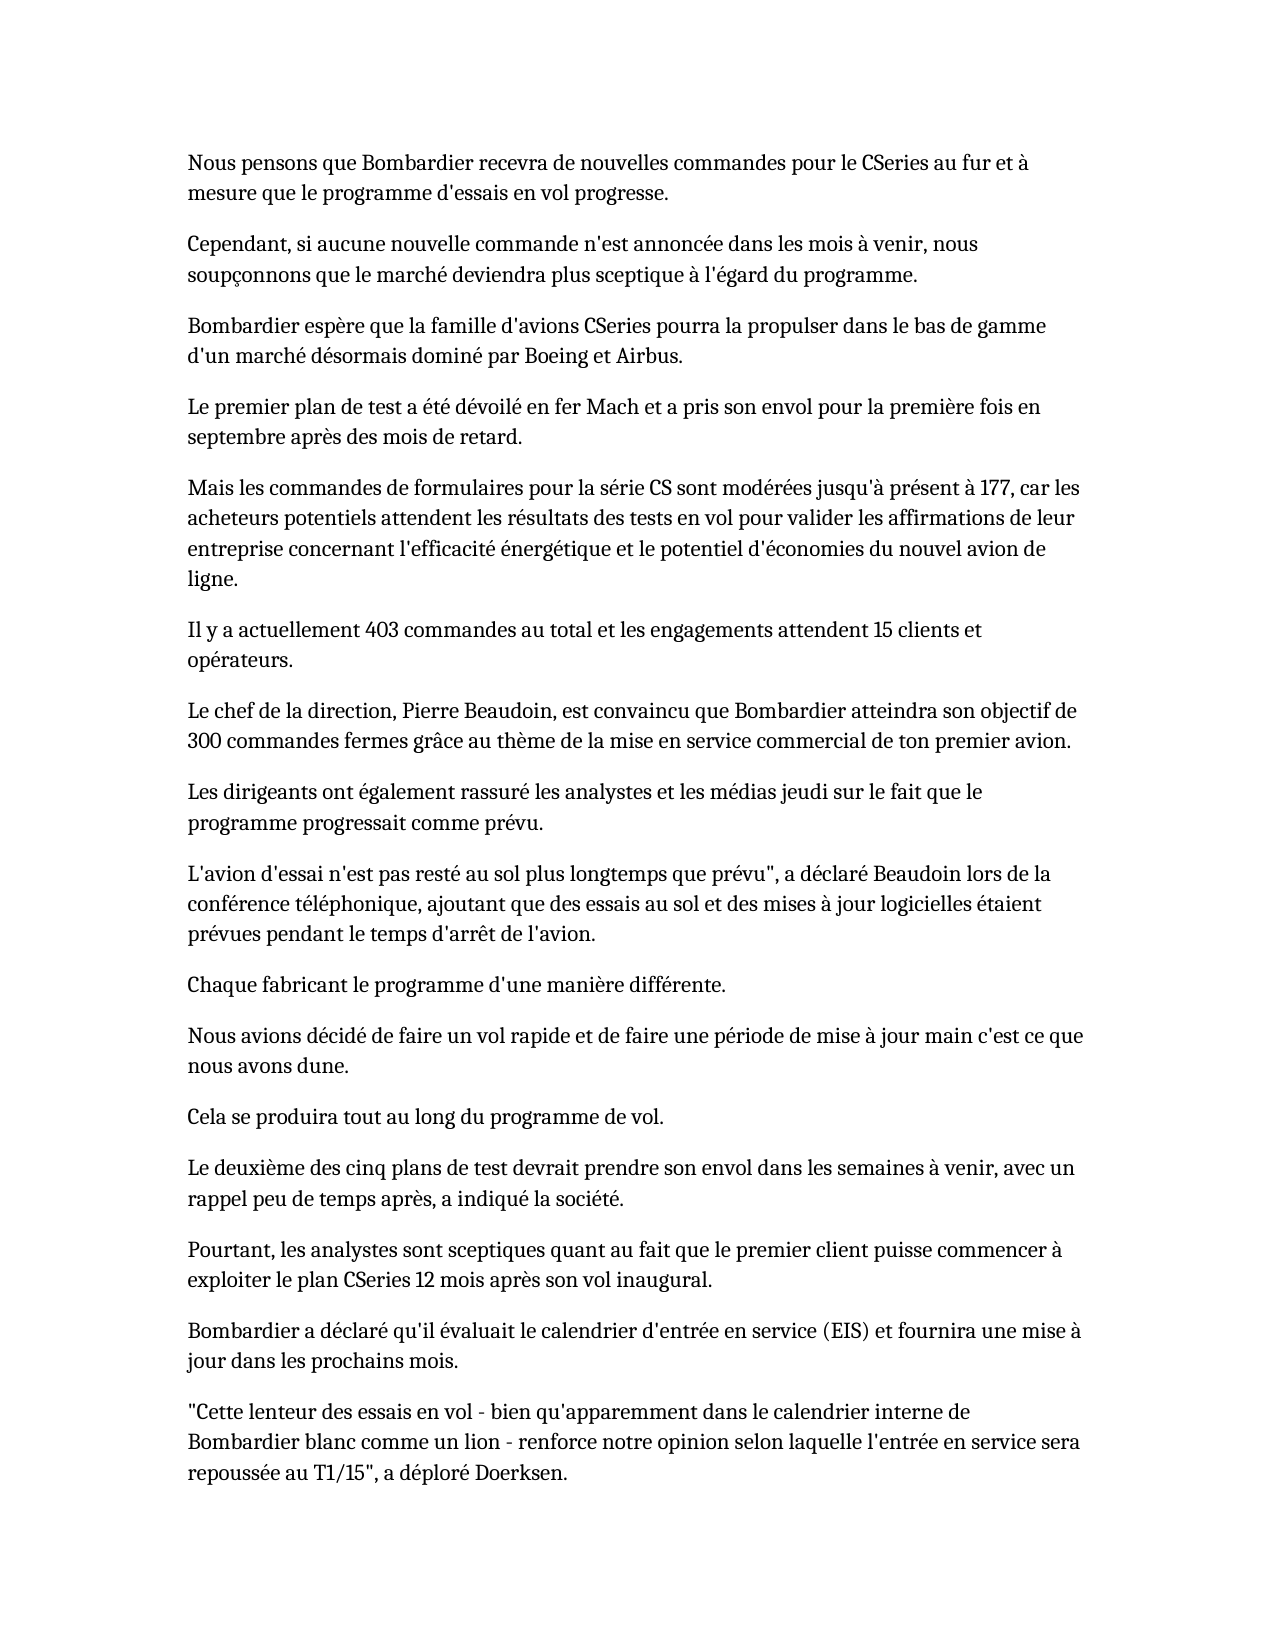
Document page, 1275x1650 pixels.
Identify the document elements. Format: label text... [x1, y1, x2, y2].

text Cependant, si aucune nouvelle commande n'est annoncée dans les mois à venir, nous soupçonnons que le marché deviendra plus sceptique à l'égard du programme. [187, 231, 1087, 288]
text Le deuxième des cinq plans de test devrait prendre son envol dans les semaines à venir, avec un rappel peu de temps après, a indiqué la société. [187, 1155, 1087, 1212]
text Pourtant, les analystes sont sceptiques quant au fait que le premier client puisse commencer à exploiter le plan CSeries 12 mois après son vol inaugural. [187, 1236, 1087, 1293]
text "Cette lenteur des essais en vol - bien qu'apparemment dans le calendrier interne de Bombardier blanc comme un lion - renforce notre opinion selon laquelle l'entrée en service sera repoussée au T1/15", a déploré Doerksen. [187, 1399, 1087, 1486]
text Cela se produira tout au long du programme de vol. [187, 1104, 1087, 1131]
text Le chef de la direction, Pierre Beaudoin, est convaincu que Bombardier atteindra son objectif de 300 commandes fermes grâce au thème de la mise en service commercial de ton premier avion. [187, 698, 1087, 754]
text Nous pensons que Bombardier recevra de nouvelles commandes pour le CSeries au fur et à mesure que le programme d'essais en vol progresse. [187, 150, 1087, 207]
text Nous avions décidé de faire un vol rapide et de faire une période de mise à jour main c'est ce que nous avons dune. [187, 1023, 1087, 1079]
text Bombardier a déclaré qu'il évaluait le calendrier d'entrée en service (EIS) et fournira une mise à jour dans les prochains mois. [187, 1318, 1087, 1374]
text Bombardier espère que la famille d'avions CSeries pourra la propulser dans le bas de gamme d'un marché désormais dominé par Boeing et Airbus. [187, 312, 1087, 369]
text Le premier plan de test a été dévoilé en fer Mach et a pris son envol pour la première fois en septembre après des mois de retard. [187, 394, 1087, 450]
text Chaque fabricant le programme d'une manière différente. [187, 972, 1087, 998]
text Les dirigeants ont également rassuré les analystes et les médias jeudi sur le fait que le programme progressait comme prévu. [187, 779, 1087, 836]
text Il y a actuellement 403 commandes au total et les engagements attendent 15 clients et opérateurs. [187, 617, 1087, 673]
text L'avion d'essai n'est pas resté au sol plus longtemps que prévu", a déclaré Beaudoin lors de la conférence téléphonique, ajoutant que des essais au sol et des mises à jour logicielles étaient prévues pendant le temps d'arrêt de l'avion. [187, 860, 1087, 947]
text Mais les commandes de formulaires pour la série CS sont modérées jusqu'à présent à 177, car les acheteurs potentiels attendent les résultats des tests en vol pour valider les affirmations de leur entreprise concernant l'efficacité énergétique et le potentiel d'économies du nouvel avion de ligne. [187, 475, 1087, 592]
